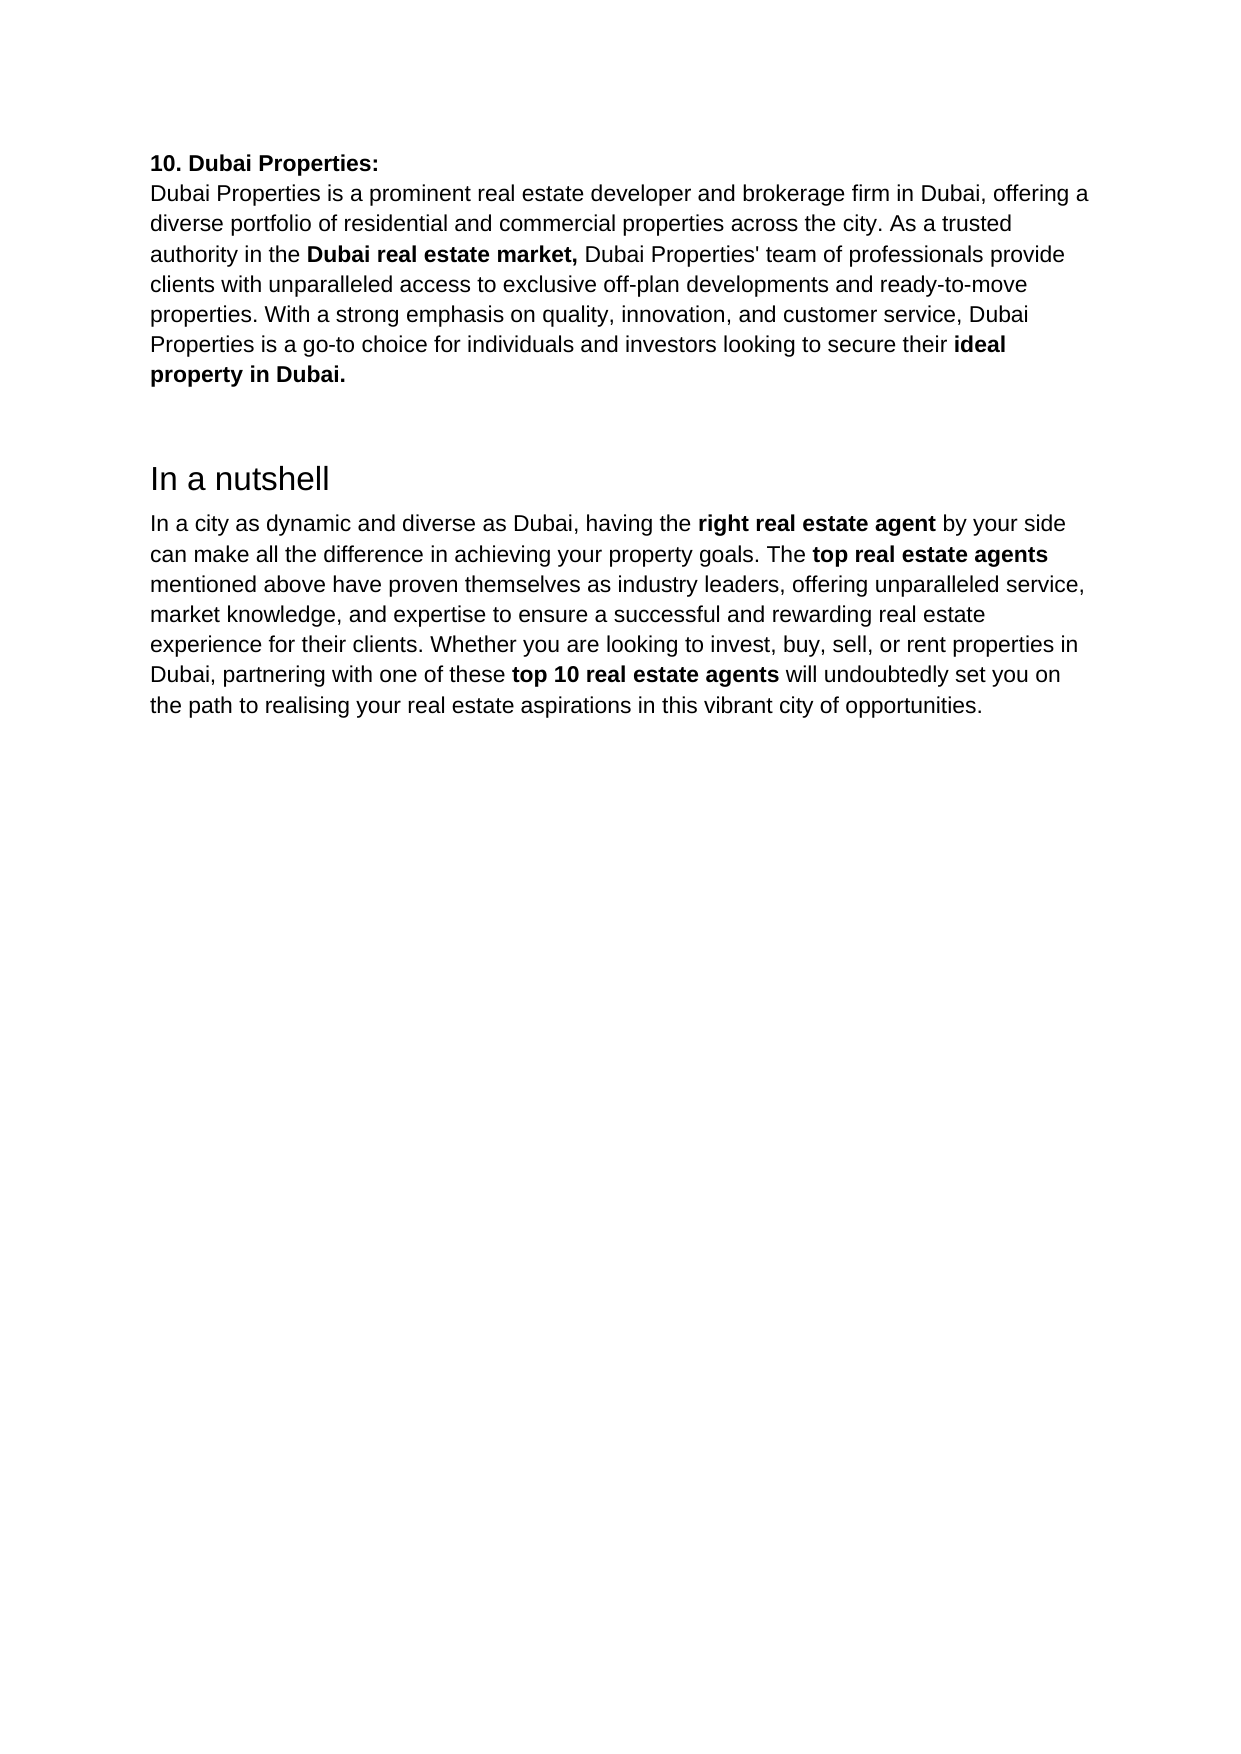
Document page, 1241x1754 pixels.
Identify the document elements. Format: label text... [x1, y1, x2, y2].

subtitle In a nutshell [150, 459, 1090, 498]
text In a city as dynamic and diverse as Dubai, having the right real estate agent by your side can make all the difference in achieving your property goals. The top real estate agents mentioned above have proven themselves as industry leaders, offering unparalleled service, market knowledge, and expertise to ensure a successful and rewarding real estate experience for their clients. Whether you are looking to invest, buy, sell, or rent properties in Dubai, partnering with one of these top 10 real estate agents will undoubtedly set you on the path to realising your real estate aspirations in this vibrant city of opportunities. [150, 510, 1090, 718]
text Dubai Properties is a prominent real estate developer and brokerage firm in Dubai, offering a diverse portfolio of residential and commercial properties across the city. As a trusted authority in the Dubai real estate market, Dubai Properties' team of professionals provide clients with unparalleled access to exclusive off-plan developments and ready-to-move properties. With a strong emphasis on quality, innovation, and customer service, Dubai Properties is a go-to choice for individuals and investors looking to secure their ideal property in Dubai. [150, 180, 1090, 388]
text 10. Dubai Properties: [150, 150, 1090, 176]
